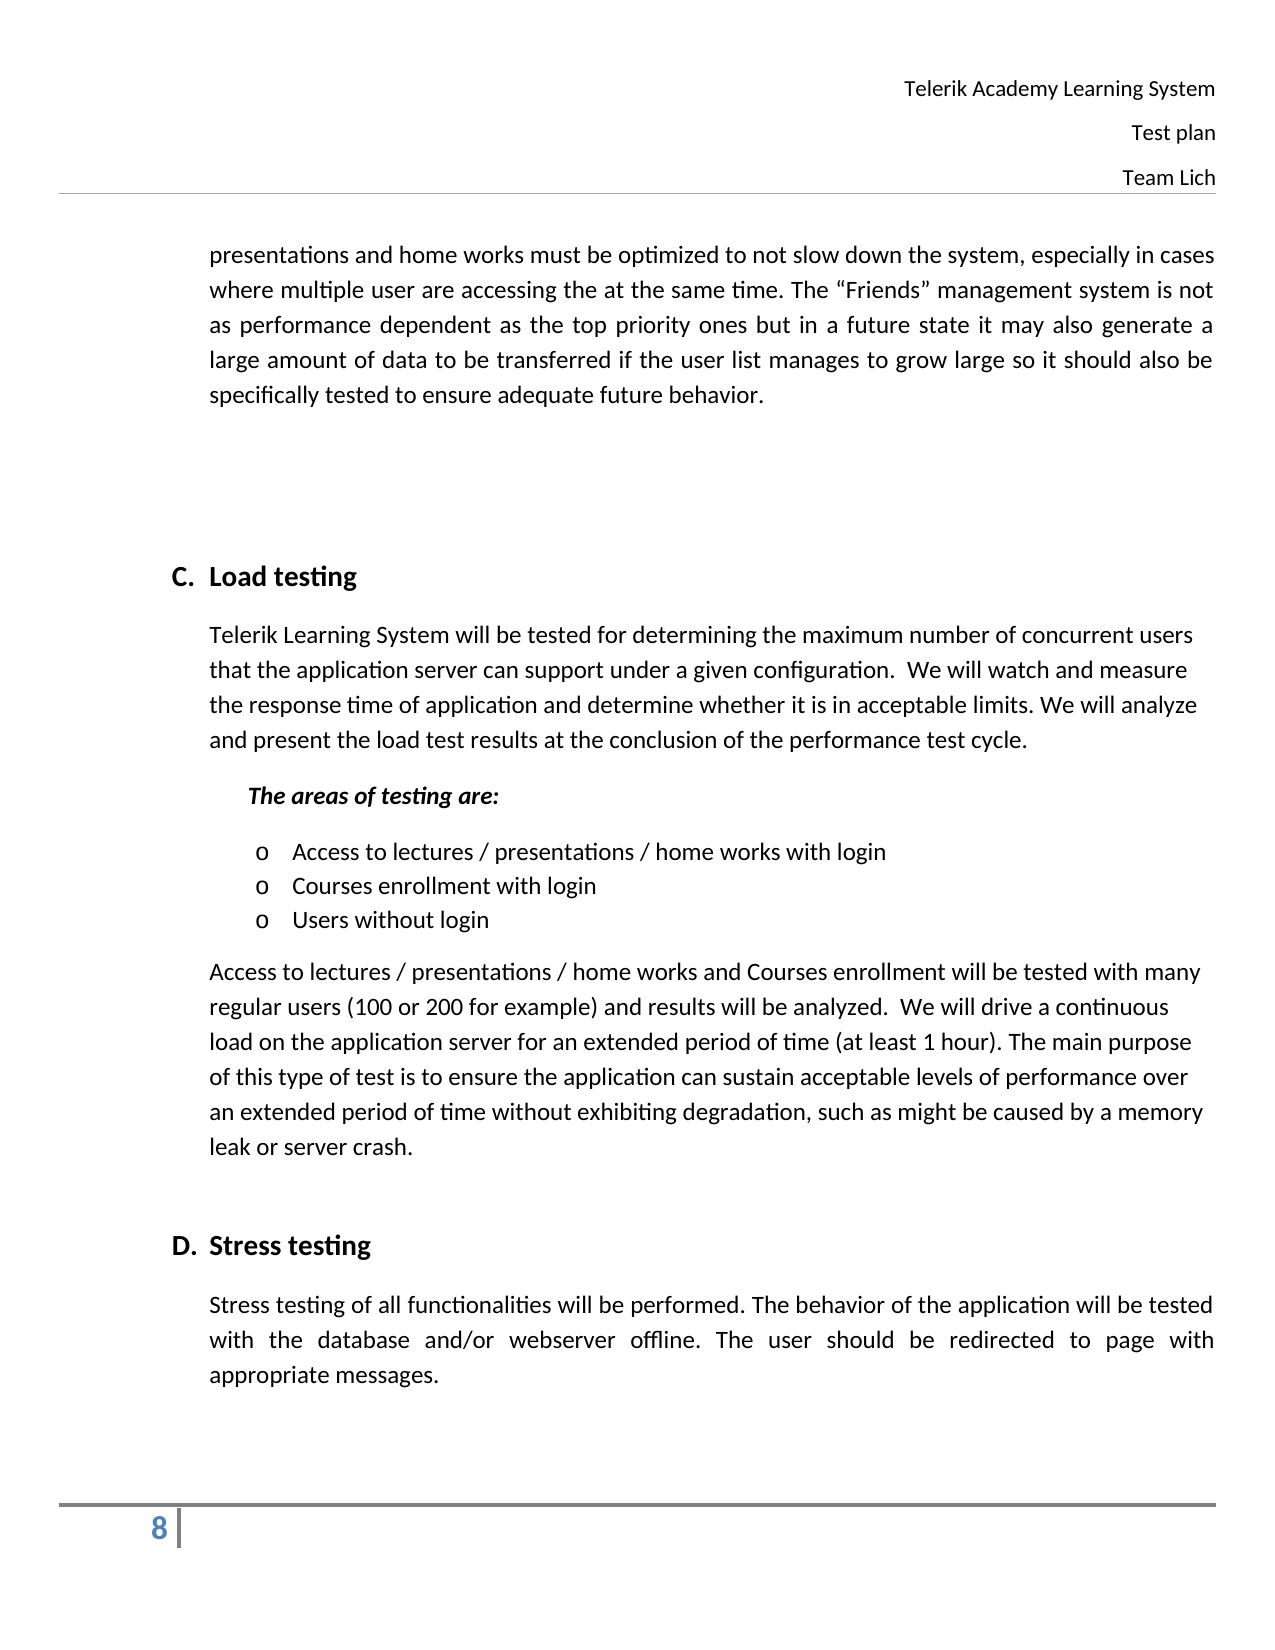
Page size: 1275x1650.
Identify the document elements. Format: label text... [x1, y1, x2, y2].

text Stress testing of all functionalities will be performed. The behavior of the application will be tested with the database and/or webserver offline. The user should be redirected to page with appropriate messages. [209, 1289, 1216, 1390]
list Users without login [254, 905, 1216, 936]
text Telerik Learning System will be tested for determining the maximum number of concurrent users that the application server can support under a given configuration. We will watch and measure the response time of application and determine whether it is in acceptable limits. We will analyze and present the load test results at the conclusion of the performance test cycle. [209, 619, 1216, 755]
text Access to lectures / presentations / home works and Courses enrollment will be tested with many regular users (100 or 200 for example) and results will be analyzed. We will drive a continuous load on the application server for an extended period of time (at least 1 hour). The main purpose of this type of test is to ensure the application can sustain acceptable levels of performance over an extended period of time without exhibiting degradation, such as might be caused by a memory leak or server crash. [209, 956, 1216, 1161]
list Courses enrollment with login [254, 870, 1216, 902]
list Stress testing [172, 1227, 1216, 1263]
list Load testing [172, 558, 1216, 593]
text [209, 239, 1216, 409]
text The areas of testing are: [209, 780, 1216, 811]
list Access to lectures / presentations / home works with login [254, 836, 1216, 868]
